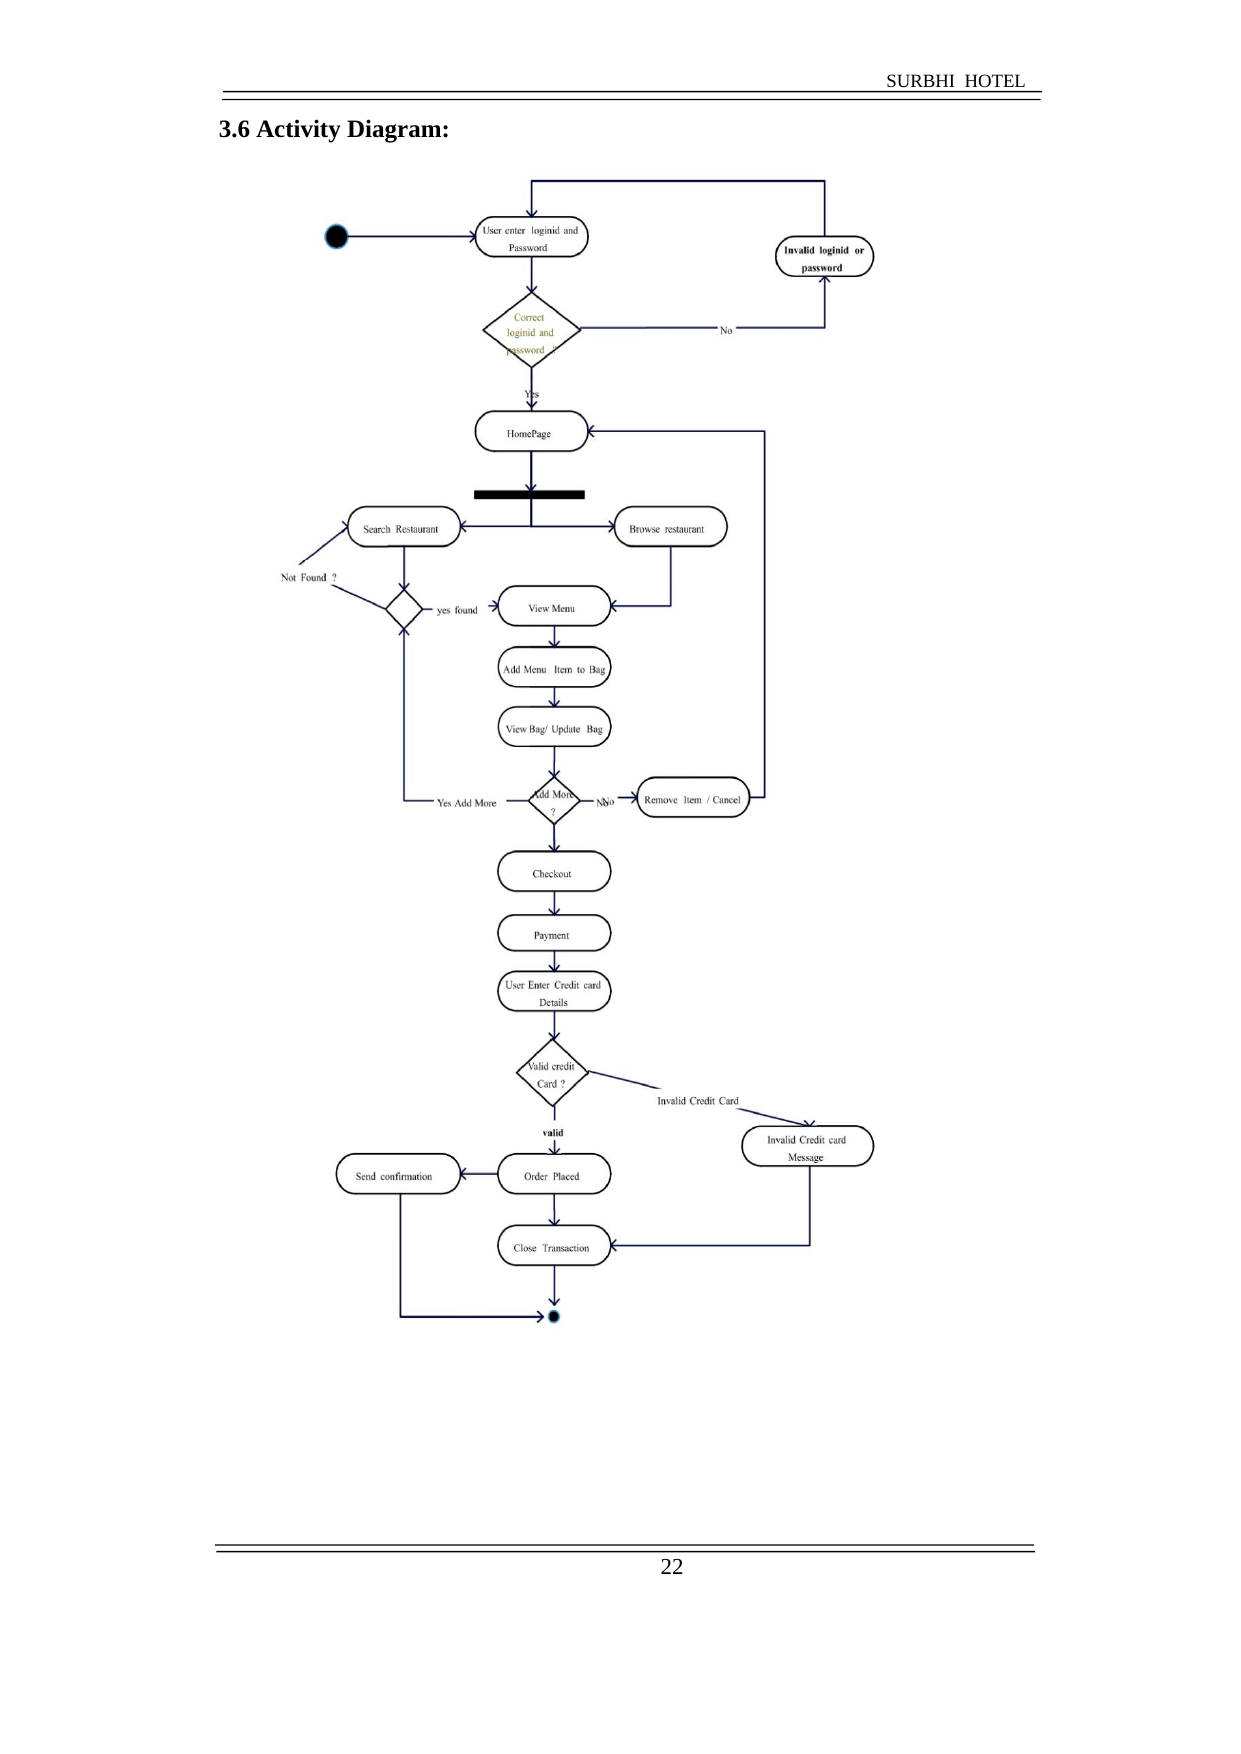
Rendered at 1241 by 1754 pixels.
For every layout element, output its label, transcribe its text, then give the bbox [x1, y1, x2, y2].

text 3.6 Activity Diagram: [218, 114, 1053, 143]
picture [227, 152, 1042, 1371]
